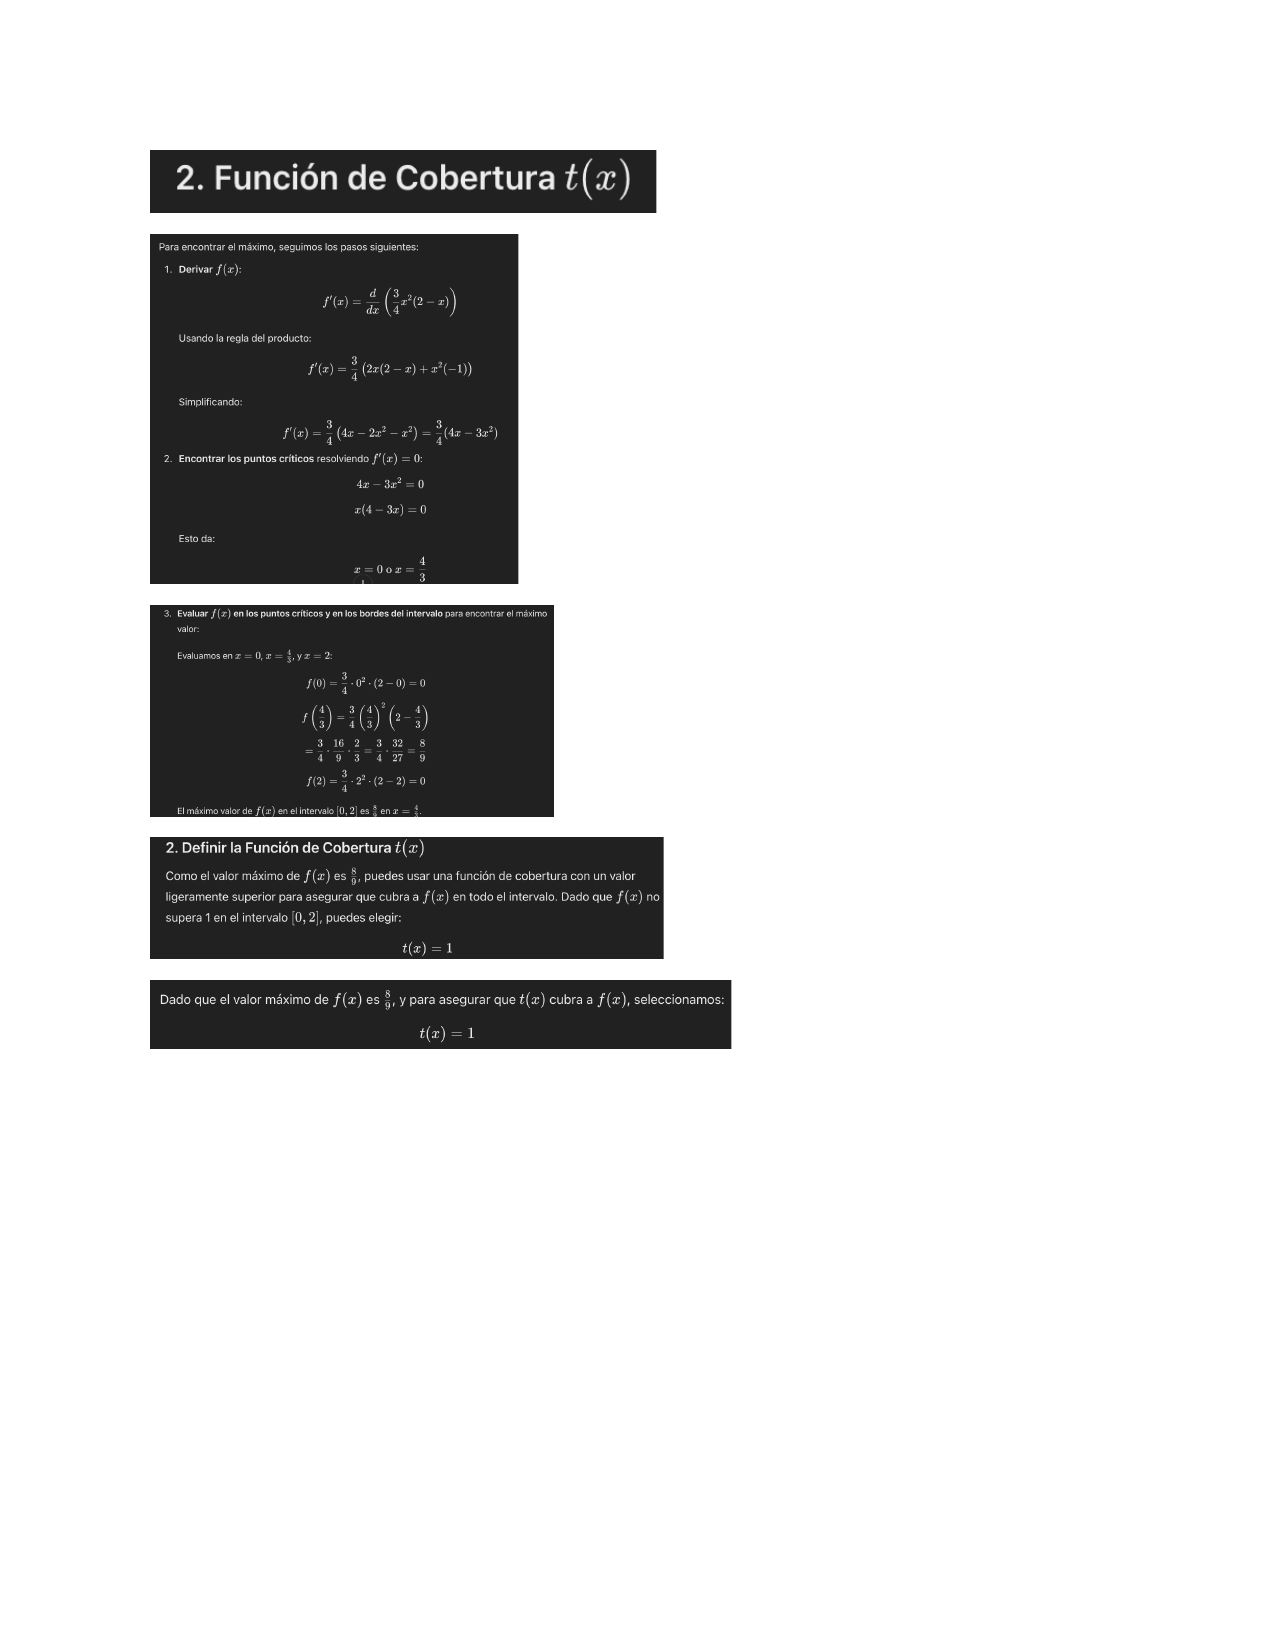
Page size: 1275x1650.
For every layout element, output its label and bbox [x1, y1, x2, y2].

picture [150, 150, 657, 213]
picture [150, 980, 732, 1049]
picture [150, 605, 554, 817]
picture [150, 837, 664, 959]
picture [150, 234, 519, 584]
